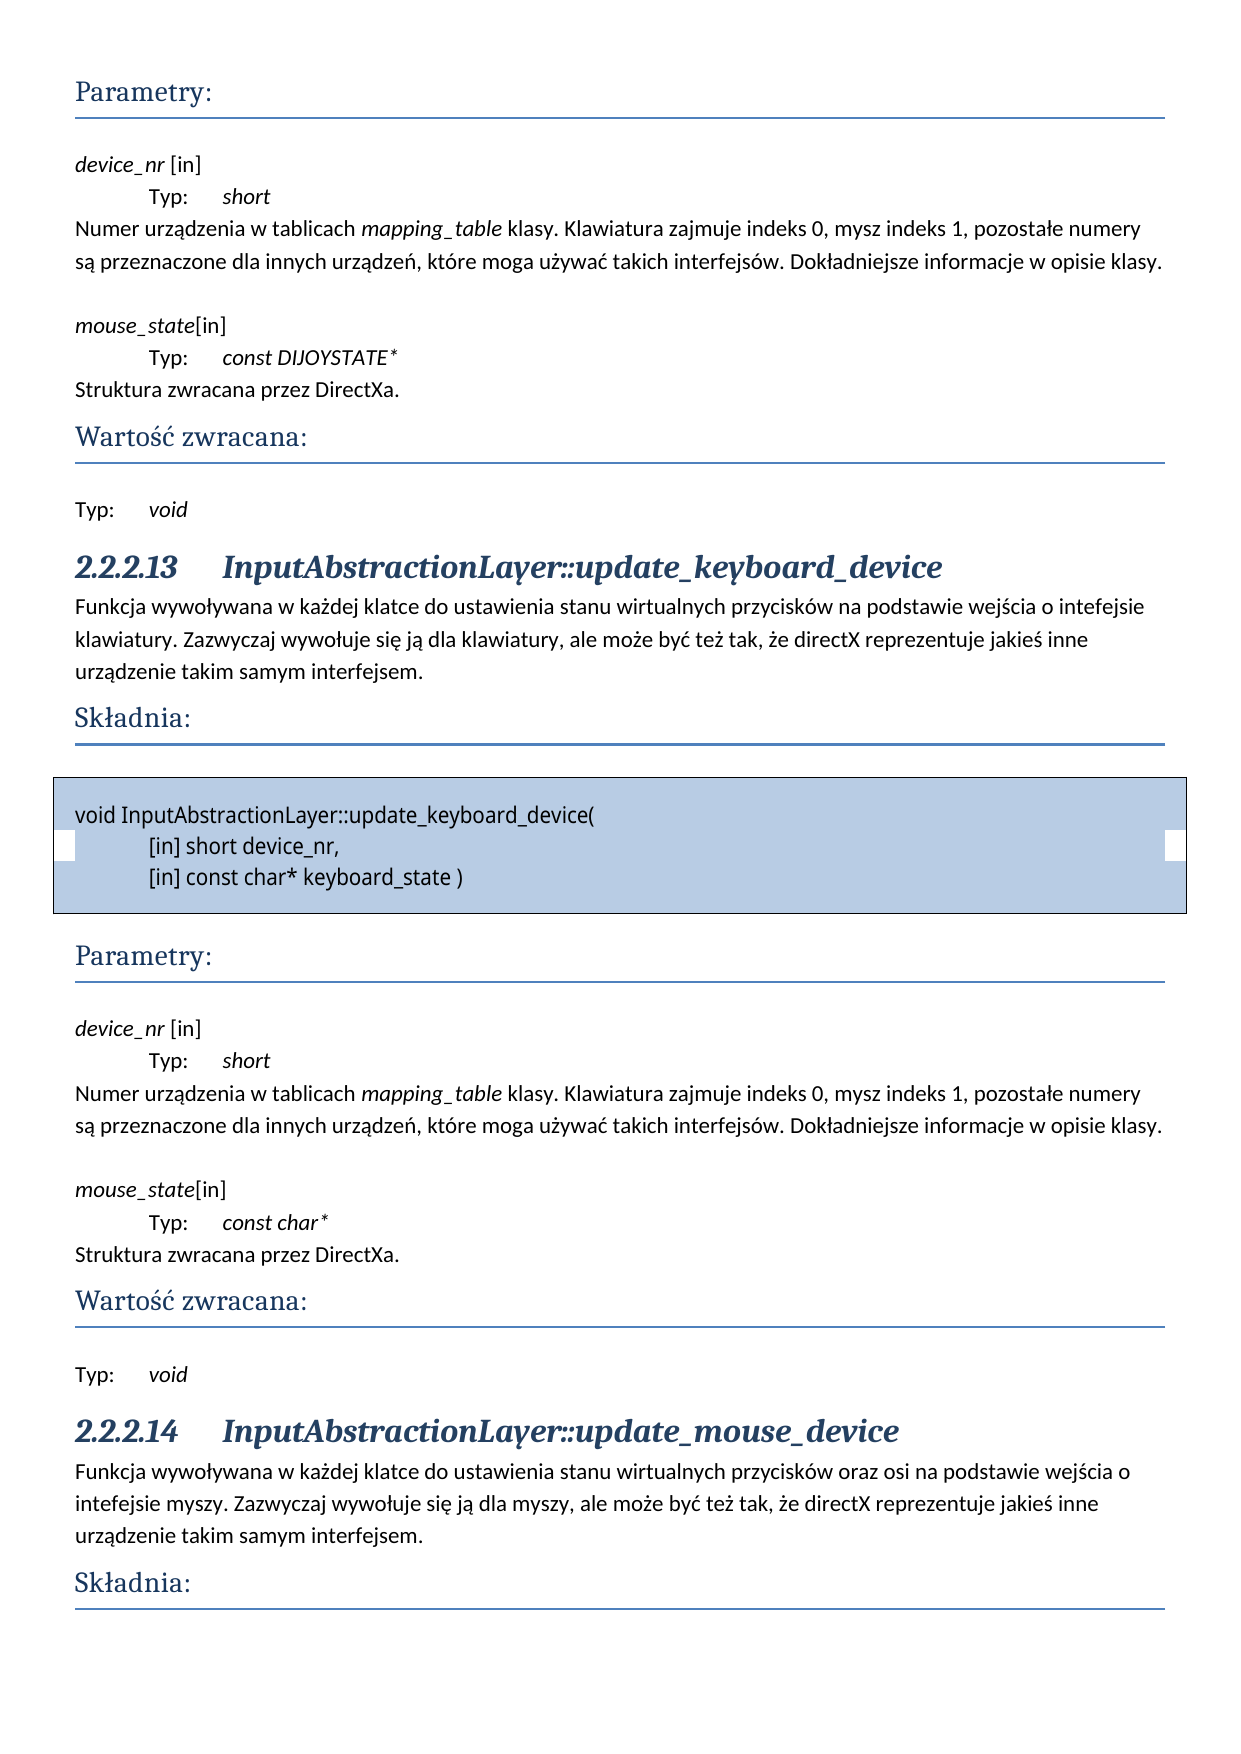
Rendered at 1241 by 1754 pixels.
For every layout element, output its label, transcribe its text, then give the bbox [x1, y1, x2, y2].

text Składnia: [75, 702, 1165, 743]
text Numer urządzenia w tablicach mapping_table klasy. Klawiatura zajmuje indeks 0, mysz indeks 1, pozostałe numery są przeznaczone dla innych urządzeń, które moga używać takich interfejsów. Dokładniejsze informacje w opisie klasy. [75, 214, 1165, 275]
text Parametry: [75, 939, 1165, 981]
text Numer urządzenia w tablicach mapping_table klasy. Klawiatura zajmuje indeks 0, mysz indeks 1, pozostałe numery są przeznaczone dla innych urządzeń, które moga używać takich interfejsów. Dokładniejsze informacje w opisie klasy. [75, 1079, 1165, 1139]
text Typ: short [75, 1047, 1165, 1075]
text Wartość zwracana: [75, 1284, 1165, 1326]
text mouse_state[in] [75, 311, 1165, 339]
subtitle InputAbstractionLayer::update_keyboard_device [75, 548, 1165, 587]
subtitle InputAbstractionLayer::update_mouse_device [75, 1413, 1165, 1451]
text Typ: short [75, 182, 1165, 210]
text Typ: const DIJOYSTATE* [75, 343, 1165, 371]
text Składnia: [75, 1566, 1165, 1608]
text void InputAbstractionLayer::update_keyboard_device( [54, 778, 1186, 830]
text Struktura zwracana przez DirectXa. [75, 376, 1165, 403]
text Typ: const char* [75, 1208, 1165, 1236]
text mouse_state[in] [75, 1175, 1165, 1203]
text Typ: void [75, 495, 1165, 523]
text Typ: void [75, 1360, 1165, 1388]
text Struktura zwracana przez DirectXa. [75, 1240, 1165, 1268]
text Parametry: [75, 75, 1165, 117]
text device_nr [in] [75, 150, 1165, 178]
text Funkcja wywoływana w każdej klatce do ustawienia stanu wirtualnych przycisków oraz osi na podstawie wejścia o intefejsie myszy. Zazwyczaj wywołuje się ją dla myszy, ale może być też tak, że directX reprezentuje jakieś inne urządzenie takim samym interfejsem. [75, 1457, 1165, 1549]
text Wartość zwracana: [75, 420, 1165, 462]
text Funkcja wywoływana w każdej klatce do ustawienia stanu wirtualnych przycisków na podstawie wejścia o intefejsie klawiatury. Zazwyczaj wywołuje się ją dla klawiatury, ale może być też tak, że directX reprezentuje jakieś inne urządzenie takim samym interfejsem. [75, 592, 1165, 685]
text [in] const char* keyboard_state ) [54, 839, 1186, 913]
text device_nr [in] [75, 1014, 1165, 1042]
